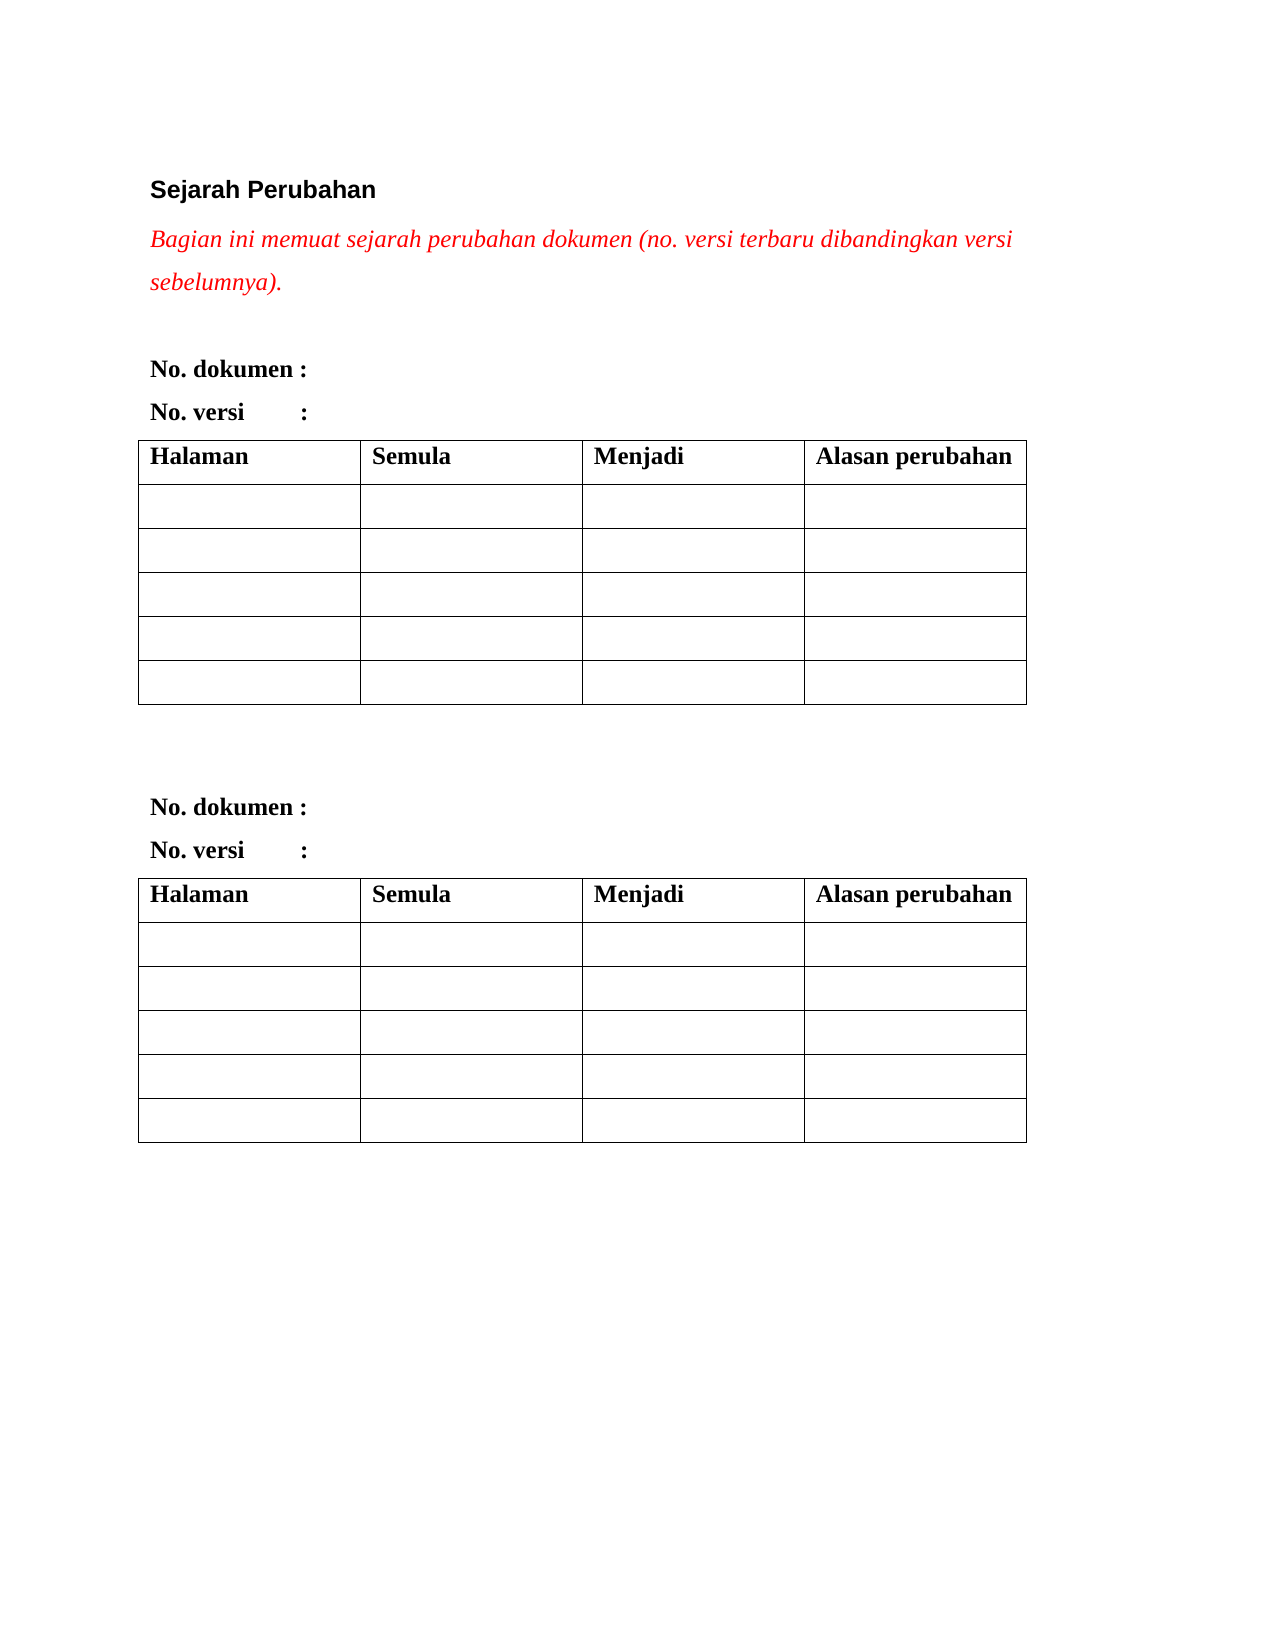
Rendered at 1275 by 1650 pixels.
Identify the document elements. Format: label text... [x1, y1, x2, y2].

table_header Semula [361, 879, 582, 922]
table_cell [361, 1099, 582, 1142]
table_cell [361, 923, 582, 966]
table_cell [583, 967, 804, 1010]
table_cell [805, 1011, 1026, 1054]
table_cell [583, 617, 804, 660]
table_cell [583, 573, 804, 616]
table_cell [361, 1011, 582, 1054]
table_cell [139, 573, 360, 616]
table_cell [361, 967, 582, 1010]
table_cell [583, 923, 804, 966]
table_header Menjadi [583, 879, 804, 922]
table_cell [139, 923, 360, 966]
table_cell [583, 1099, 804, 1142]
table_cell [805, 617, 1026, 660]
table_header Semula [361, 441, 582, 484]
table_cell [361, 617, 582, 660]
table_header Alasan perubahan [805, 441, 1026, 484]
table_cell [805, 661, 1026, 704]
table_cell [361, 485, 582, 528]
table_cell [805, 967, 1026, 1010]
table_header Halaman [139, 879, 360, 922]
table_cell [583, 661, 804, 704]
text No. dokumen : [150, 354, 1125, 382]
table_cell [139, 661, 360, 704]
text No. versi : [150, 835, 1125, 863]
table_header Alasan perubahan [805, 879, 1026, 922]
text No. versi : [150, 397, 1125, 426]
table_header Halaman [139, 441, 360, 484]
table_cell [139, 1011, 360, 1054]
text Bagian ini memuat sejarah perubahan dokumen (no. versi terbaru dibandingkan versi sebelumnya). [150, 224, 1125, 296]
table_cell [361, 661, 582, 704]
table_cell [361, 529, 582, 572]
table_cell [583, 529, 804, 572]
table_cell [361, 1055, 582, 1098]
table_cell [139, 967, 360, 1010]
table_cell [805, 923, 1026, 966]
table_cell [139, 617, 360, 660]
table_cell [139, 1099, 360, 1142]
table_cell [805, 1055, 1026, 1098]
table_cell [805, 485, 1026, 528]
table_cell [139, 529, 360, 572]
table_cell [805, 529, 1026, 572]
table_cell [583, 1055, 804, 1098]
table_cell [805, 573, 1026, 616]
text No. dokumen : [150, 792, 1125, 820]
table_cell [139, 1055, 360, 1098]
table_cell [805, 1099, 1026, 1142]
table_cell [361, 573, 582, 616]
subtitle Sejarah Perubahan [150, 175, 1125, 204]
table_header Menjadi [583, 441, 804, 484]
table_cell [583, 1011, 804, 1054]
table_cell [139, 485, 360, 528]
table_cell [583, 485, 804, 528]
